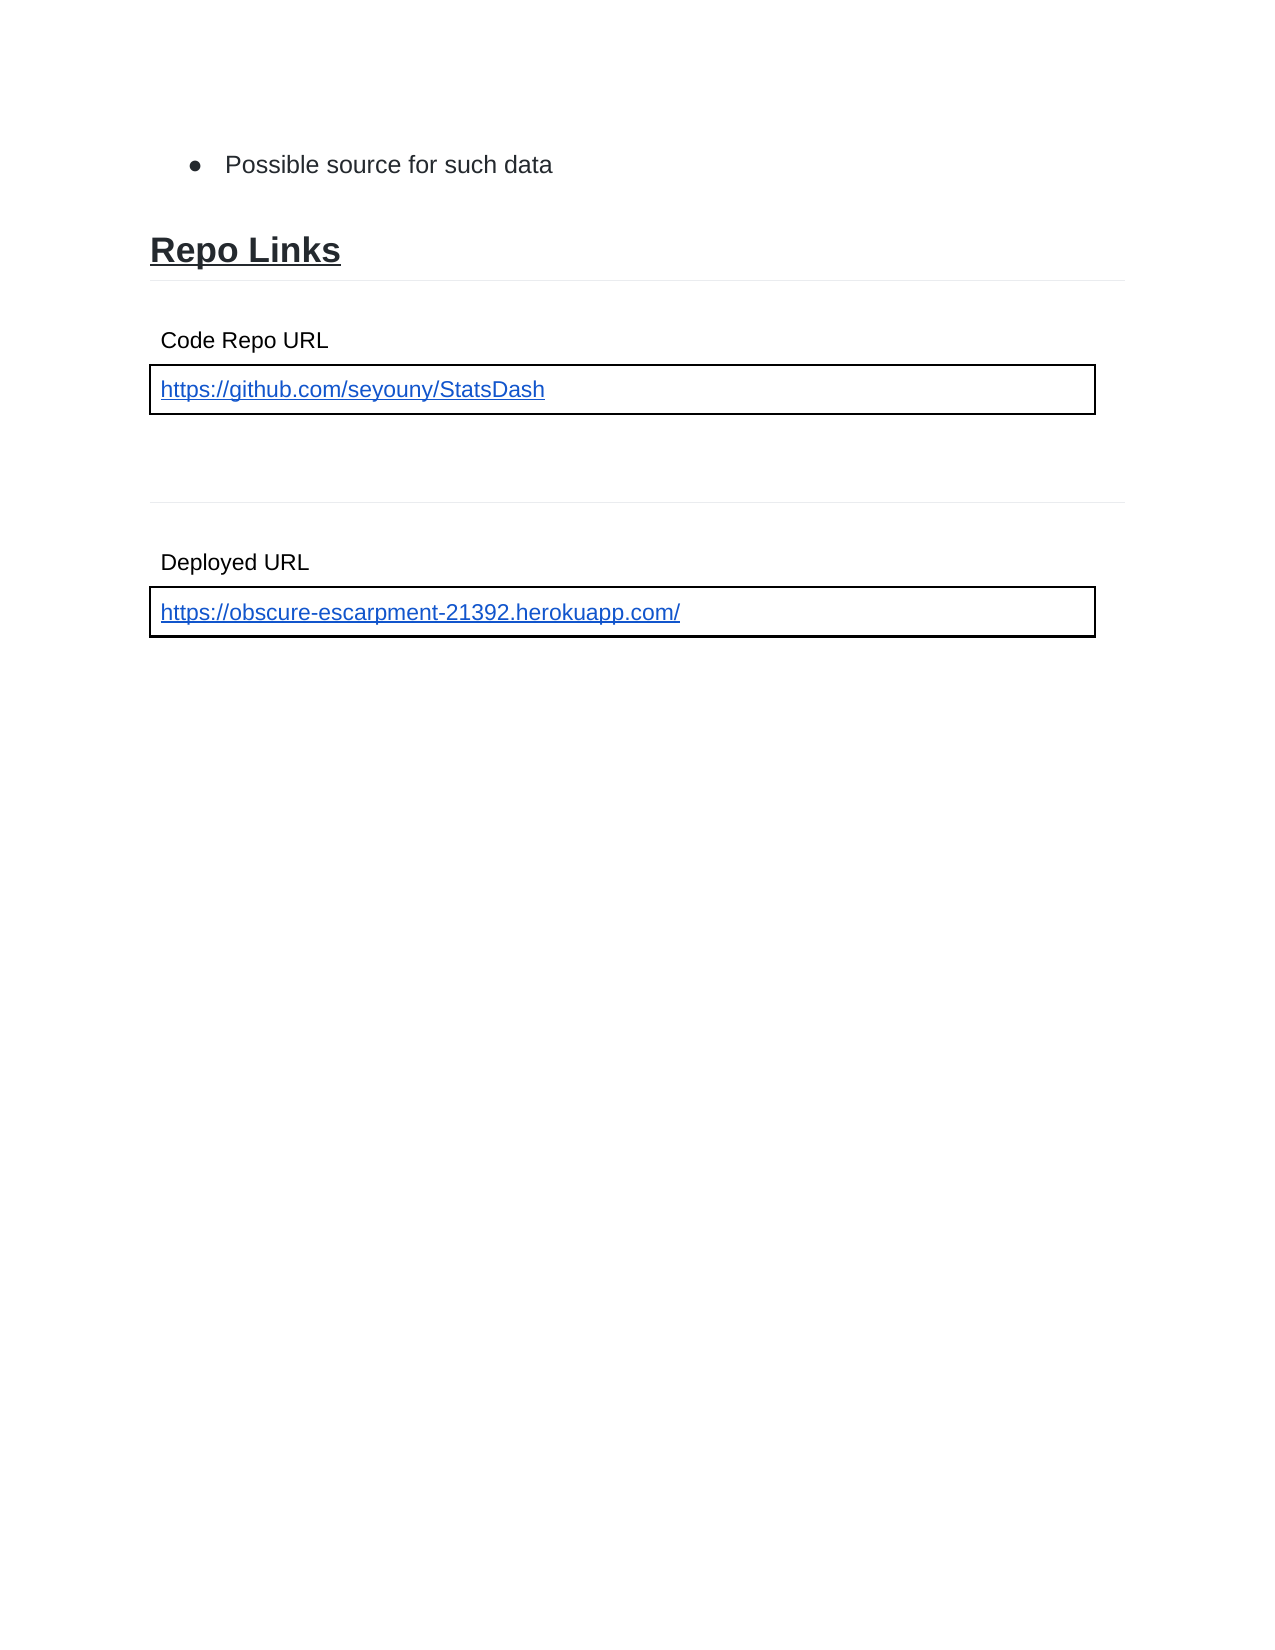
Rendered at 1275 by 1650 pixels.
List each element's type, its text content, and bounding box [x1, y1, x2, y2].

table_cell https://github.com/seyouny/StatsDash [151, 366, 1094, 413]
table_header Deployed URL [150, 539, 1095, 586]
table_cell https://obscure-escarpment-21392.herokuapp.com/ [151, 588, 1094, 635]
list Possible source for such data [187, 150, 1125, 179]
table_header Code Repo URL [150, 317, 1095, 364]
subtitle Repo Links [150, 229, 1125, 280]
